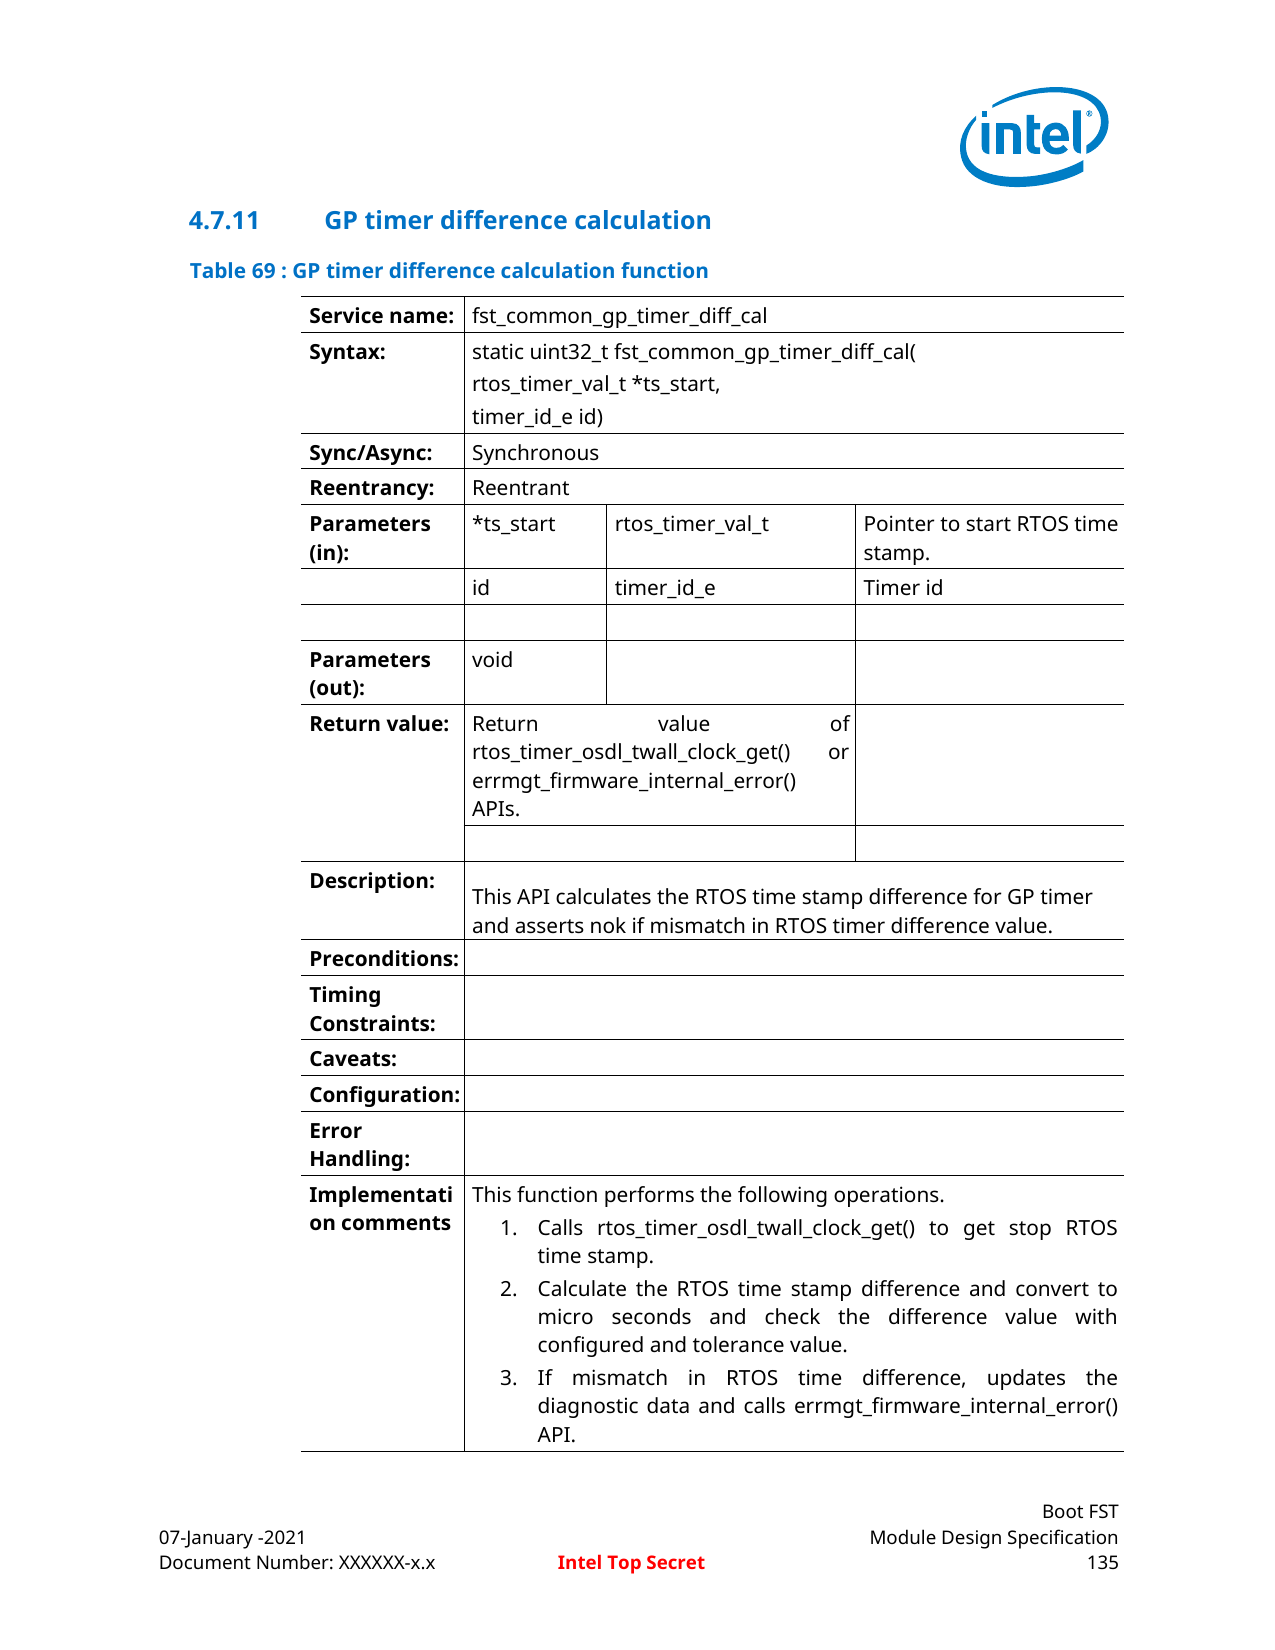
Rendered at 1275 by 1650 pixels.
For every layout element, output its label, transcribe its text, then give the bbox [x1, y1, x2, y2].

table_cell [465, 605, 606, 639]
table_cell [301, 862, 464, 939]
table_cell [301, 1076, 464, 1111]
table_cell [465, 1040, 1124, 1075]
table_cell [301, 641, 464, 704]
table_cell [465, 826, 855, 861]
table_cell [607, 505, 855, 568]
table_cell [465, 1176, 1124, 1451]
subtitle GP timer difference calculation [189, 204, 1117, 235]
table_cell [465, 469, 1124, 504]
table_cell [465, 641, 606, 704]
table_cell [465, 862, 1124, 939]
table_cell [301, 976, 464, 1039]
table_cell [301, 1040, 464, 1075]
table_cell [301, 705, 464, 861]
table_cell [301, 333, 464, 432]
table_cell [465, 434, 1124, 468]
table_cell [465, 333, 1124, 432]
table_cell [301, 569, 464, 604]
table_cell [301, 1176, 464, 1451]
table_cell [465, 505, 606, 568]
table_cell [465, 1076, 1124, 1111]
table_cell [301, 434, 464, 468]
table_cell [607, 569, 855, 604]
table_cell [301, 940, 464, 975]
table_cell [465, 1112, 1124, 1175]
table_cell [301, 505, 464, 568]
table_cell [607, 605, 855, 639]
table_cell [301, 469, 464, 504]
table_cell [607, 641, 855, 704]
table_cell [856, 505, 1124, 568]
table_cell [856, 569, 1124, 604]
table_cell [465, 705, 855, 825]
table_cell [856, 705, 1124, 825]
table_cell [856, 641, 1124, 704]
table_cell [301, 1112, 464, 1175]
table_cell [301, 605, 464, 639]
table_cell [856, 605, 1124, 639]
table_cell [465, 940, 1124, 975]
text Table 69 : GP timer difference calculation function [189, 260, 1117, 283]
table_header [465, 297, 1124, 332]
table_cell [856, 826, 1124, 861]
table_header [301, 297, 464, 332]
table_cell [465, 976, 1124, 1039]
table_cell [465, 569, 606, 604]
